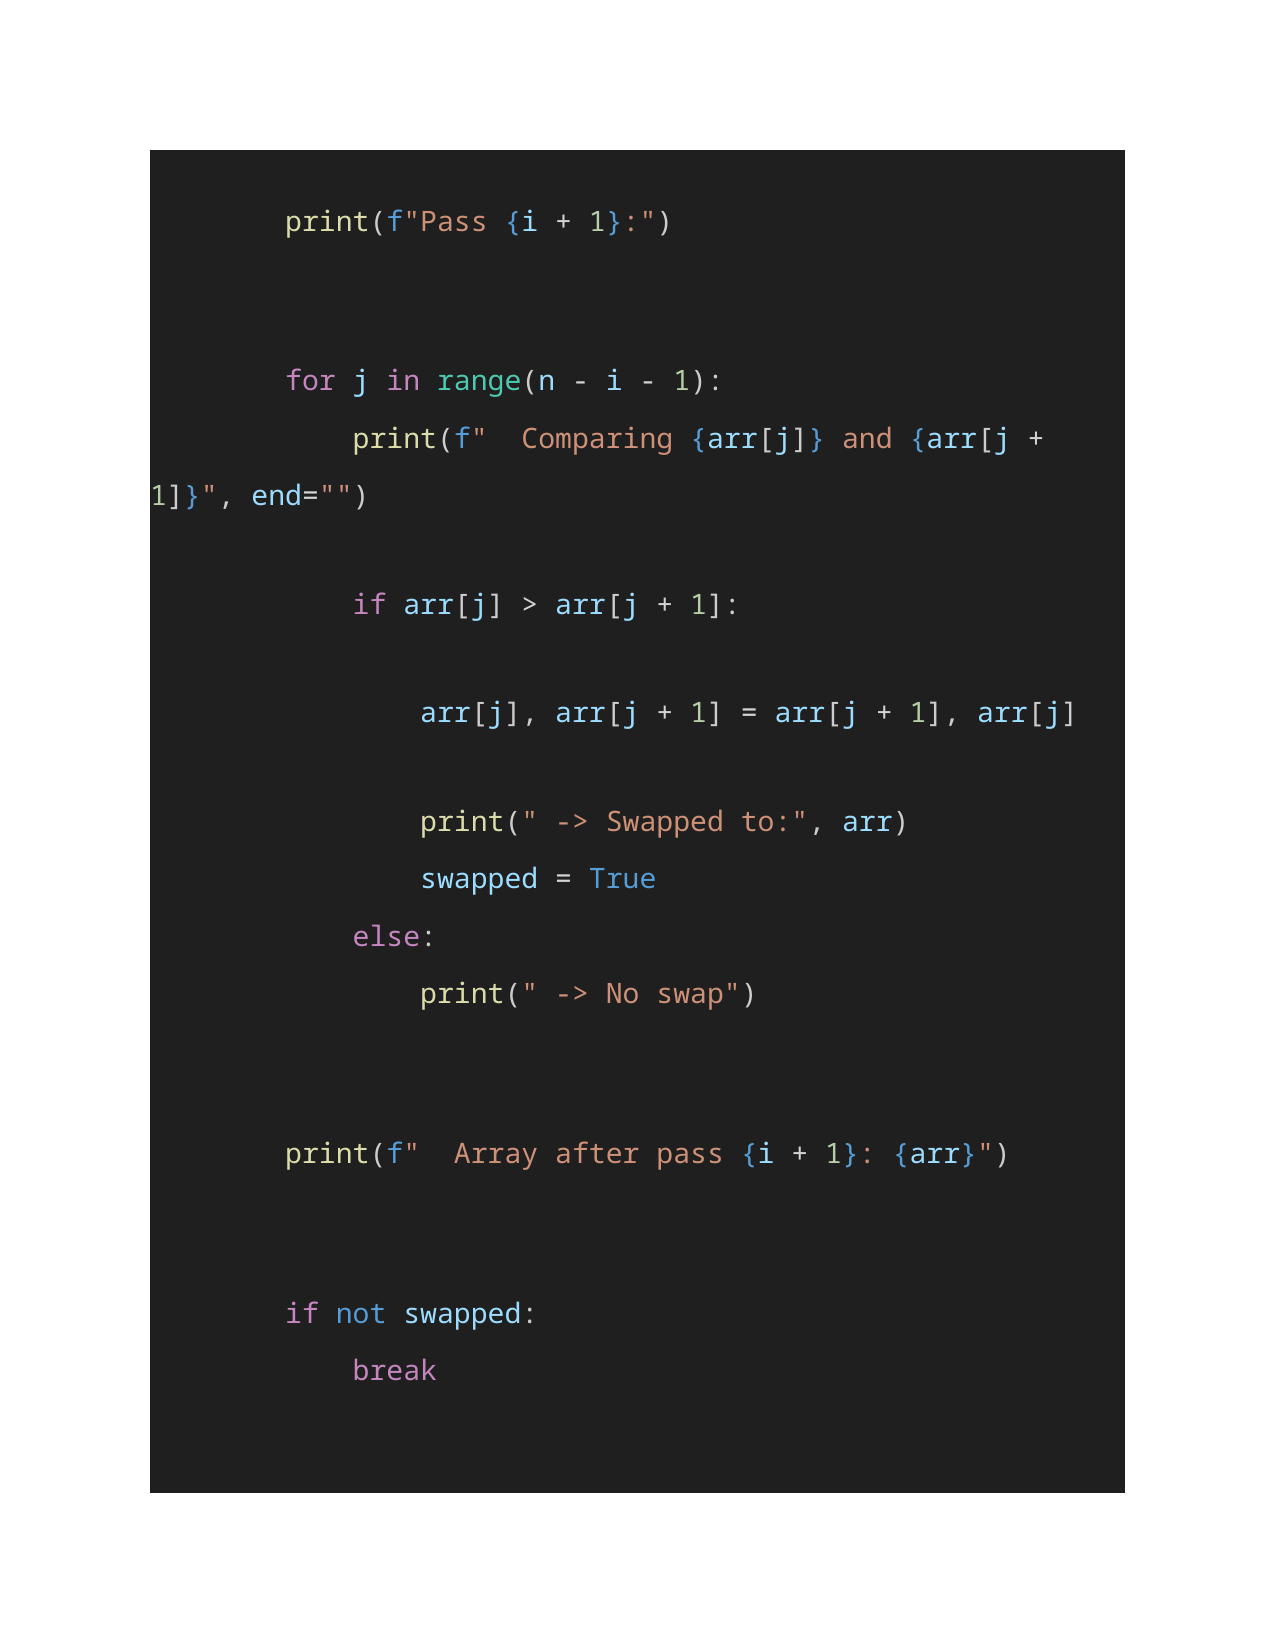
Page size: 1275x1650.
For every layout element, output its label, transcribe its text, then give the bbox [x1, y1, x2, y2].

text swapped = True [150, 859, 1125, 897]
text if not swapped: [150, 1293, 1125, 1331]
text break [150, 1350, 1125, 1389]
text print(" -> No swap") [150, 974, 1125, 1012]
text print(f" Array after pass {i + 1}: {arr}") [150, 1133, 1125, 1172]
text print(f"Pass {i + 1}:") [150, 201, 1125, 239]
text print(f" Comparing {arr[j]} and {arr[j + 1]}", end="") [150, 418, 1125, 514]
text if arr[j] > arr[j + 1]: [150, 584, 1125, 622]
text else: [150, 916, 1125, 954]
text for j in range(n - i - 1): [150, 361, 1125, 399]
text arr[j], arr[j + 1] = arr[j + 1], arr[j] [150, 693, 1125, 731]
text print(" -> Swapped to:", arr) [150, 801, 1125, 839]
